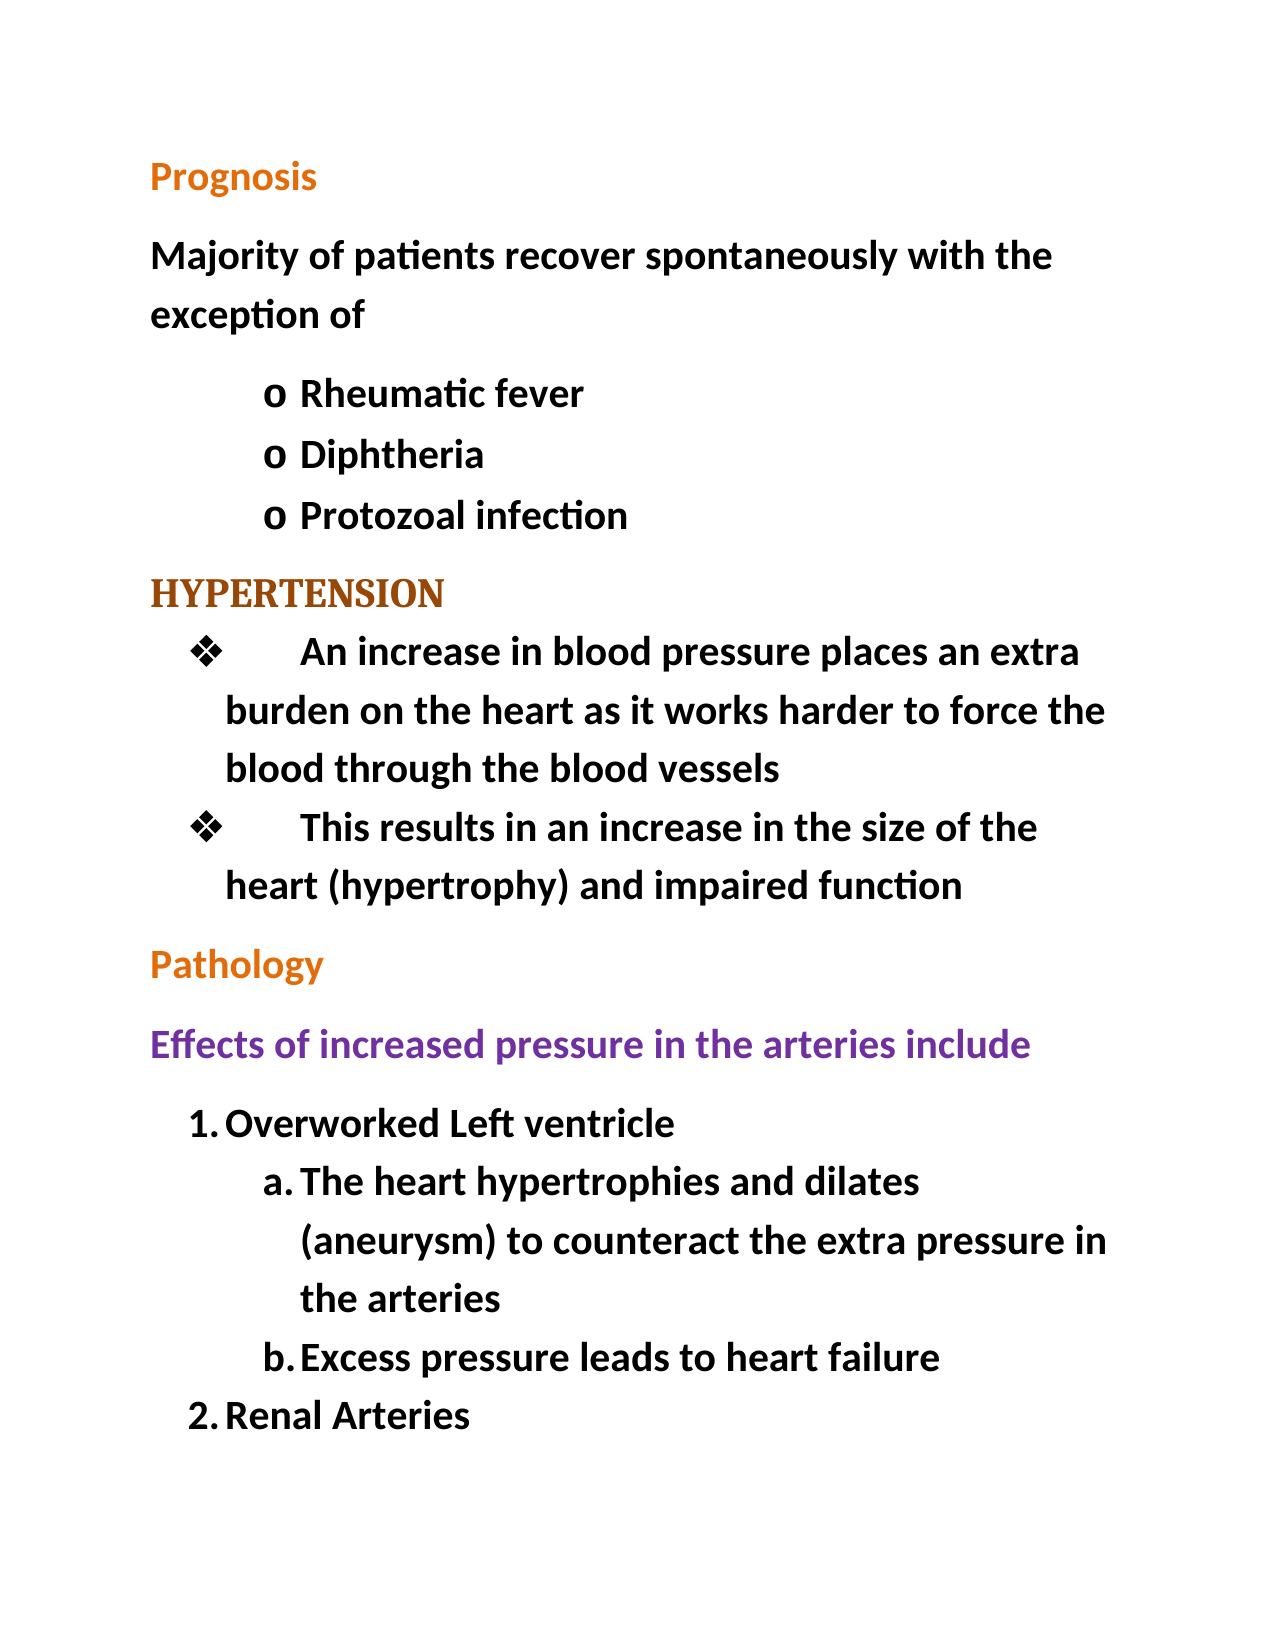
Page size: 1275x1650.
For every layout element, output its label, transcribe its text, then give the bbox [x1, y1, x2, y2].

list Protozoal infection [262, 489, 1125, 542]
list Diphtheria [262, 428, 1125, 481]
text Pathology [150, 938, 1125, 989]
subtitle HYPERTENSION [150, 570, 1125, 618]
text Effects of increased pressure in the arteries include [150, 1018, 1125, 1068]
list An increase in blood pressure places an extra burden on the heart as it works harder to force the blood through the blood vessels [187, 625, 1125, 793]
list Excess pressure leads to heart failure [262, 1331, 1125, 1382]
list This results in an increase in the size of the heart (hypertrophy) and impaired function [187, 801, 1125, 910]
list Overworked Left ventricle [187, 1097, 1125, 1148]
list The heart hypertrophies and dilates (aneurysm) to counteract the extra pressure in the arteries [262, 1155, 1125, 1323]
text Majority of patients recover spontaneously with the exception of [150, 229, 1125, 338]
text Prognosis [150, 150, 1125, 201]
list Renal Arteries [187, 1389, 1125, 1440]
list Rheumatic fever [262, 367, 1125, 420]
